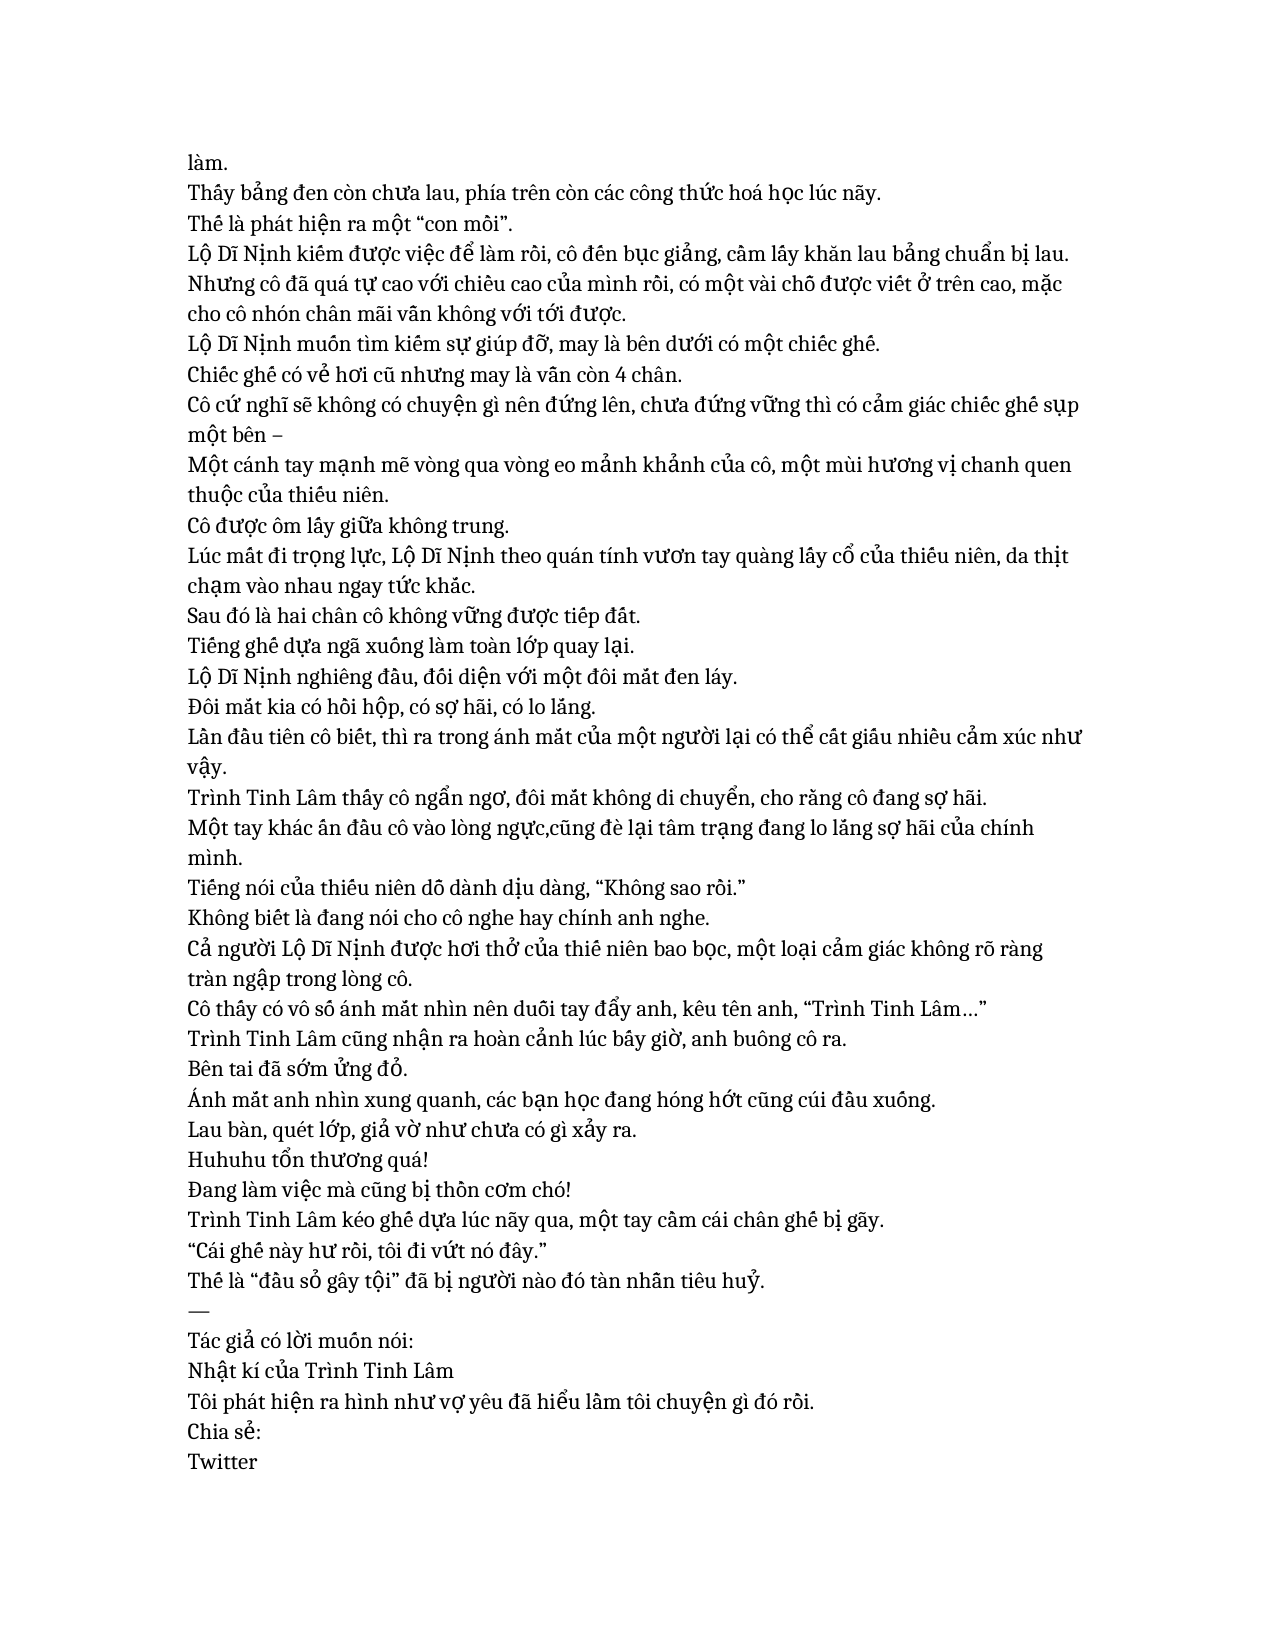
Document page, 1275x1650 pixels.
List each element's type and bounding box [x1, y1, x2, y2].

text [187, 150, 1087, 1475]
